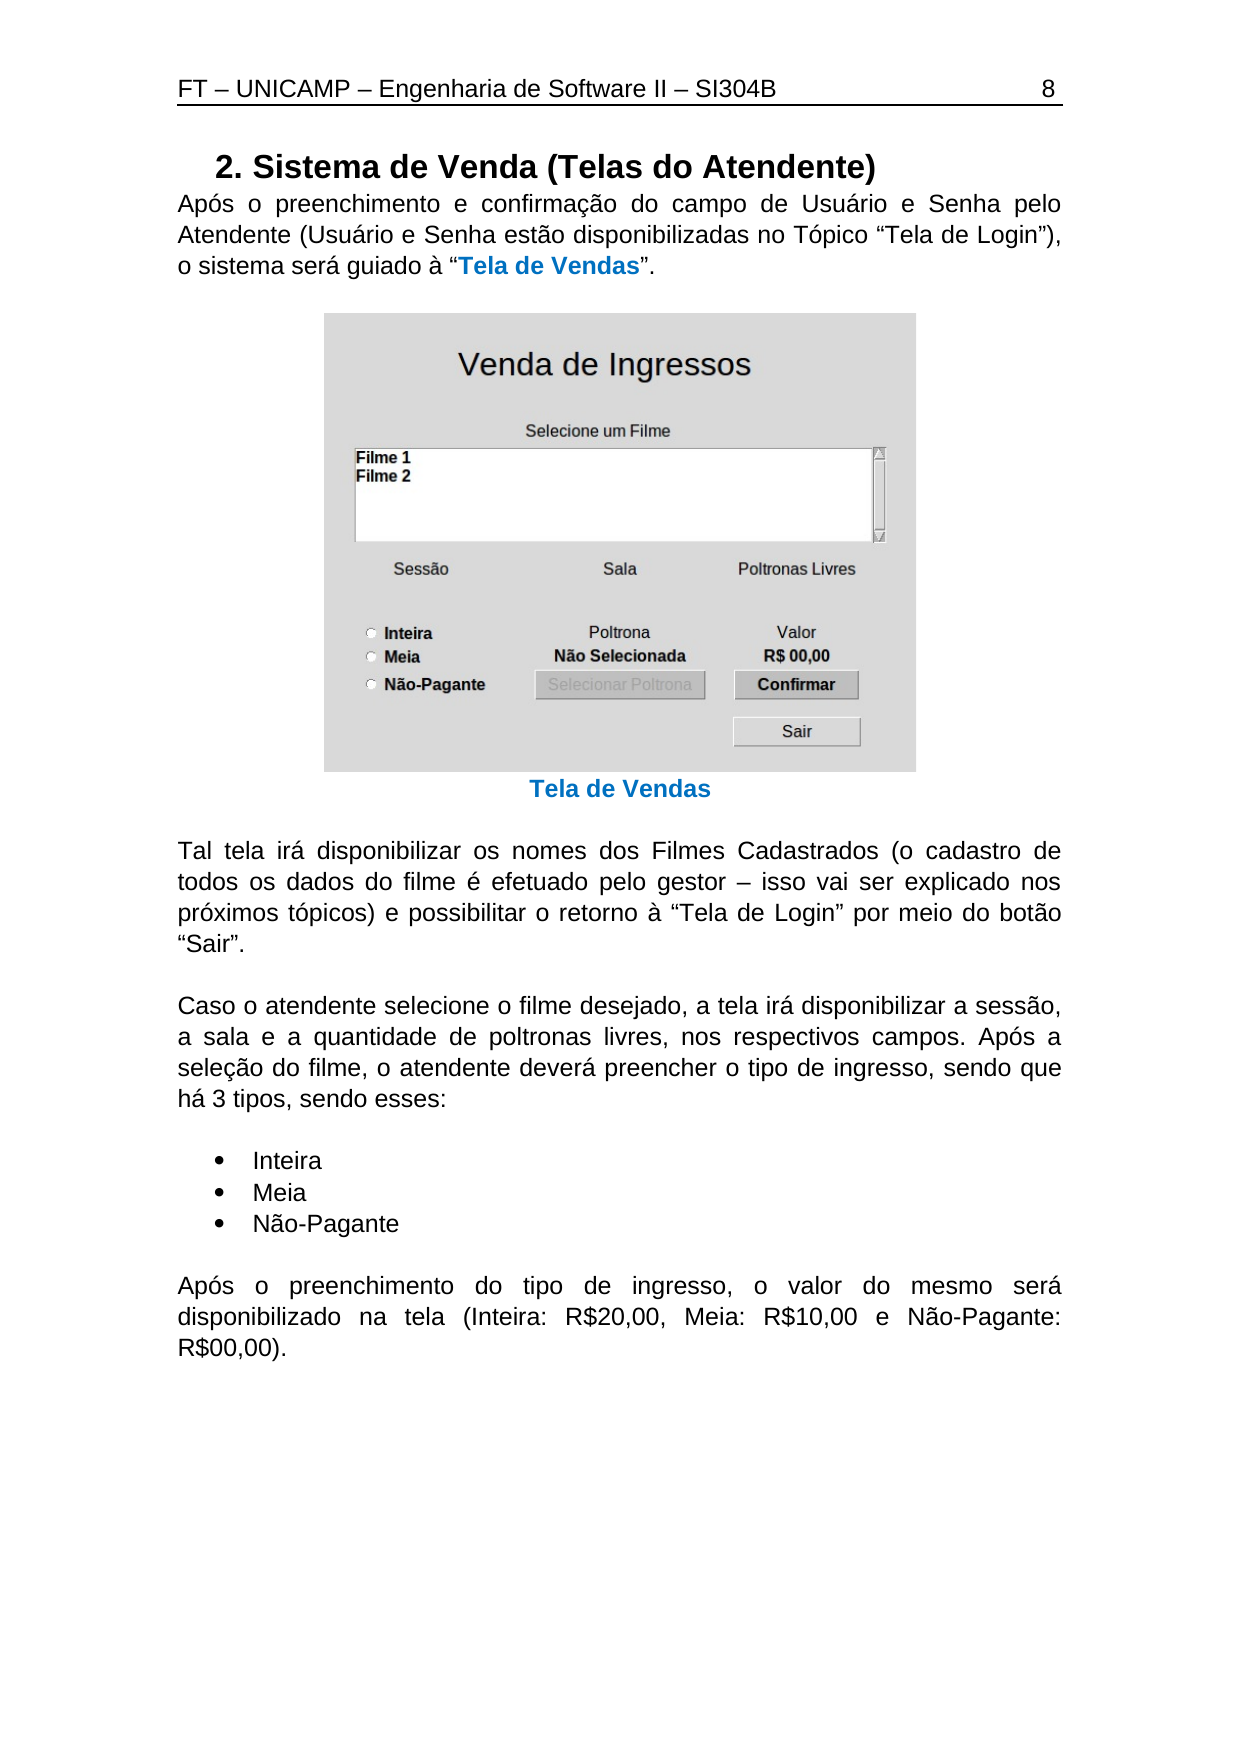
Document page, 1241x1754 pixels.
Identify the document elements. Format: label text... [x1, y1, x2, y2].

list Inteira [215, 1146, 1063, 1175]
list Meia [215, 1177, 1063, 1206]
subtitle Sistema de Venda (Telas do Atendente) [215, 148, 1063, 186]
text Após o preenchimento do tipo de ingresso, o valor do mesmo será disponibilizado na tela (Inteira: R$20,00, Meia: R$10,00 e Não-Pagante: R$00,00). [177, 1271, 1063, 1362]
text Tal tela irá disponibilizar os nomes dos Filmes Cadastrados (o cadastro de todos os dados do filme é efetuado pelo gestor – isso vai ser explicado nos próximos tópicos) e possibilitar o retorno à “Tela de Login” por meio do botão “Sair”. [177, 836, 1063, 958]
text Tela de Vendas [177, 774, 1063, 803]
text Após o preenchimento e confirmação do campo de Usuário e Senha pelo Atendente (Usuário e Senha estão disponibilizadas no Tópico “Tela de Login”), o sistema será guiado à “Tela de Vendas”. [177, 189, 1063, 280]
picture [324, 313, 917, 772]
text Caso o atendente selecione o filme desejado, a tela irá disponibilizar a sessão, a sala e a quantidade de poltronas livres, nos respectivos campos. Após a seleção do filme, o atendente deverá preencher o tipo de ingresso, sendo que há 3 tipos, sendo esses: [177, 991, 1063, 1113]
list Não-Pagante [215, 1209, 1063, 1237]
